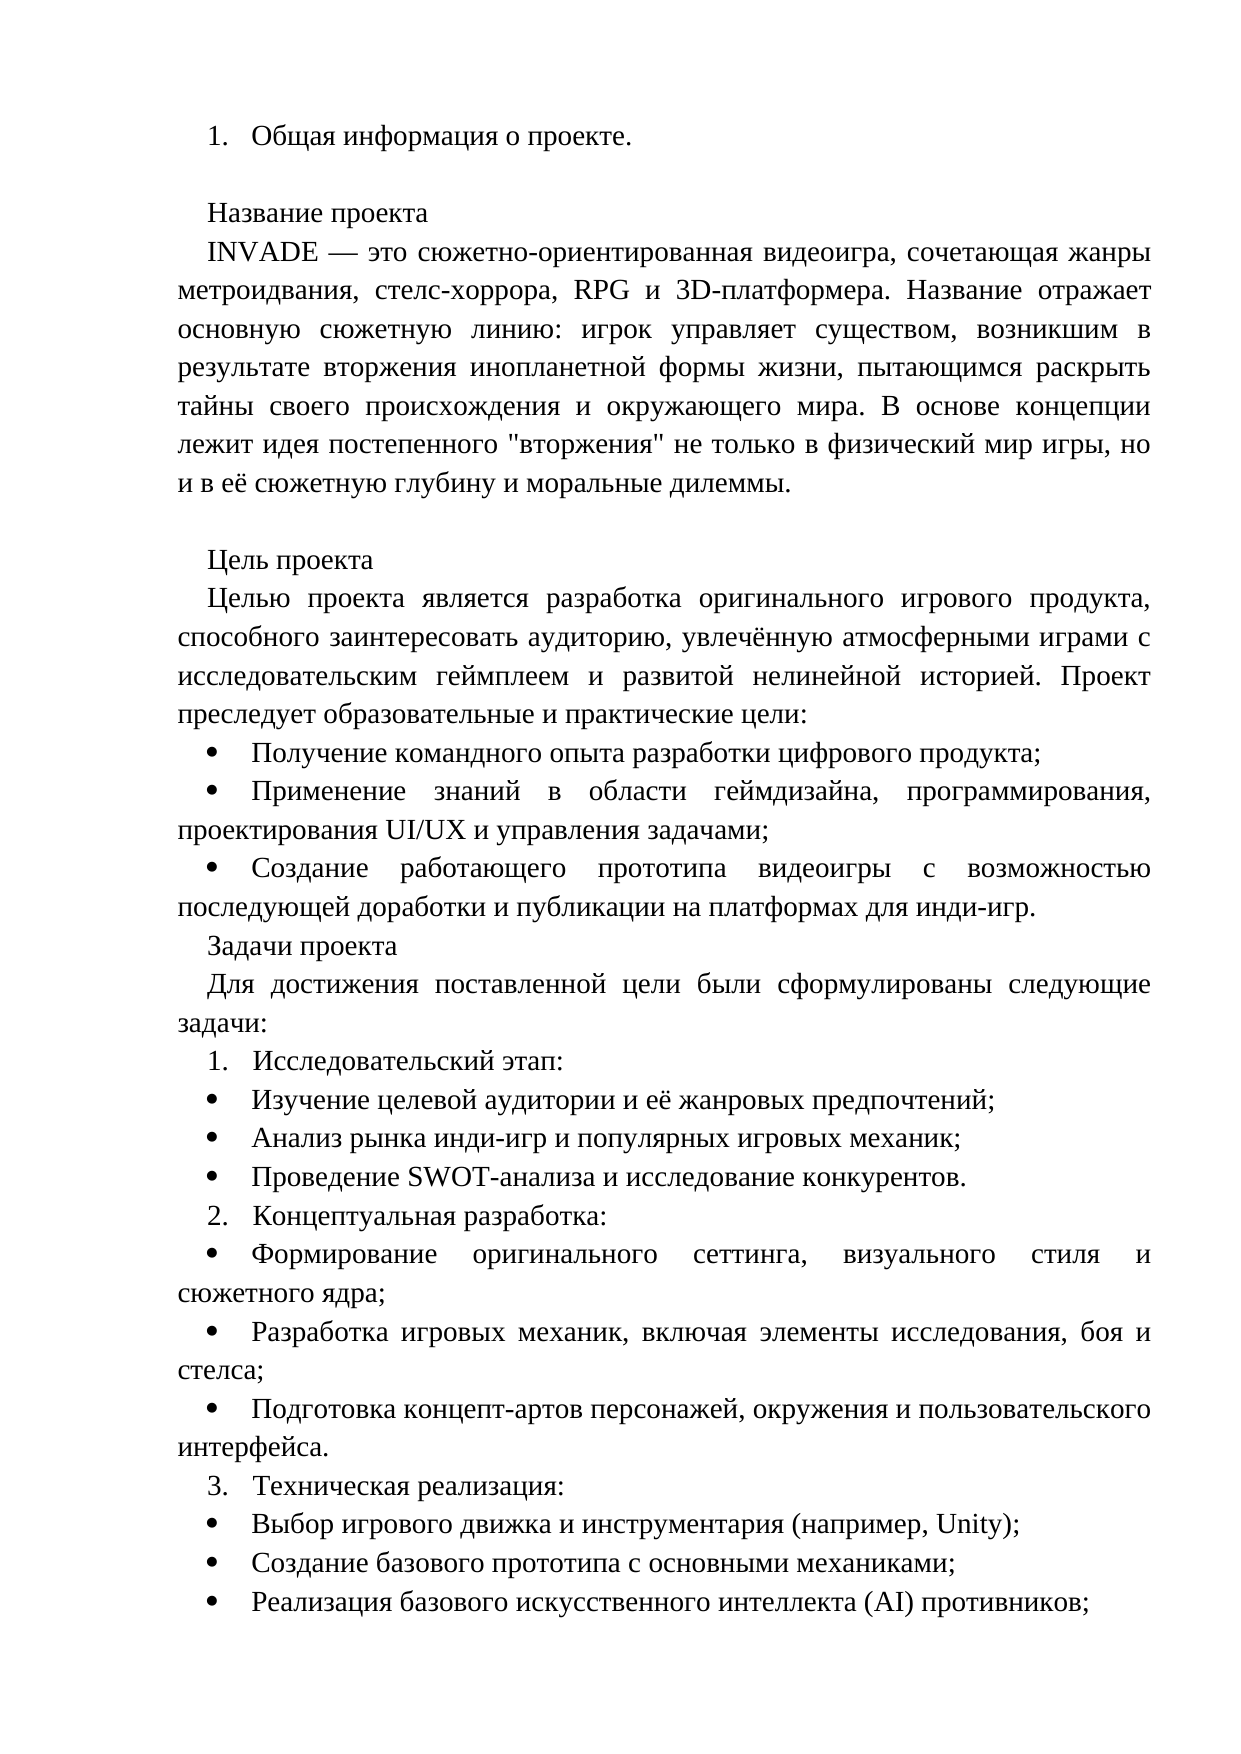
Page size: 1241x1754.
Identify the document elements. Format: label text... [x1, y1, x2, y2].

list Название проекта [177, 195, 1152, 229]
list Создание работающего прототипа видеоигры с возможностью последующей доработки и публикации на платформах для инди-игр. [177, 851, 1152, 923]
list Цель проекта [177, 542, 1152, 576]
list Задачи проекта [177, 928, 1152, 961]
list Концептуальная разработка: [177, 1198, 1152, 1231]
list INVADE — это сюжетно-ориентированная видеоигра, сочетающая жанры метроидвания, стелс-хоррора, RPG и 3D-платформера. Название отражает основную сюжетную линию: игрок управляет существом, возникшим в результате вторжения инопланетной формы жизни, пытающимся раскрыть тайны своего происхождения и окружающего мира. В основе концепции лежит идея постепенного "вторжения" не только в физический мир игры, но и в её сюжетную глубину и моральные дилеммы. [177, 234, 1152, 498]
list Формирование оригинального сеттинга, визуального стиля и сюжетного ядра; [177, 1236, 1152, 1309]
list Анализ рынка инди-игр и популярных игровых механик; [177, 1121, 1152, 1154]
list Изучение целевой аудитории и её жанровых предпочтений; [177, 1082, 1152, 1116]
list Создание базового прототипа с основными механиками; [177, 1545, 1152, 1579]
list Общая информация о проекте. [177, 118, 1152, 152]
list Разработка игровых механик, включая элементы исследования, боя и стелса; [177, 1314, 1152, 1386]
list Проведение SWOT-анализа и исследование конкурентов. [177, 1159, 1152, 1193]
list Целью проекта является разработка оригинального игрового продукта, способного заинтересовать аудиторию, увлечённую атмосферными играми с исследовательским геймплеем и развитой нелинейной историей. Проект преследует образовательные и практические цели: [177, 581, 1152, 730]
list Исследовательский этап: [177, 1043, 1152, 1077]
list Получение командного опыта разработки цифрового продукта; [177, 735, 1152, 768]
list Подготовка концепт-артов персонажей, окружения и пользовательского интерфейса. [177, 1391, 1152, 1463]
list Для достижения поставленной цели были сформулированы следующие задачи: [177, 966, 1152, 1038]
list Техническая реализация: [177, 1468, 1152, 1502]
list Применение знаний в области геймдизайна, программирования, проектирования UI/UX и управления задачами; [177, 773, 1152, 846]
list Выбор игрового движка и инструментария (например, Unity); [177, 1507, 1152, 1540]
list Реализация базового искусственного интеллекта (AI) противников; [177, 1584, 1152, 1617]
